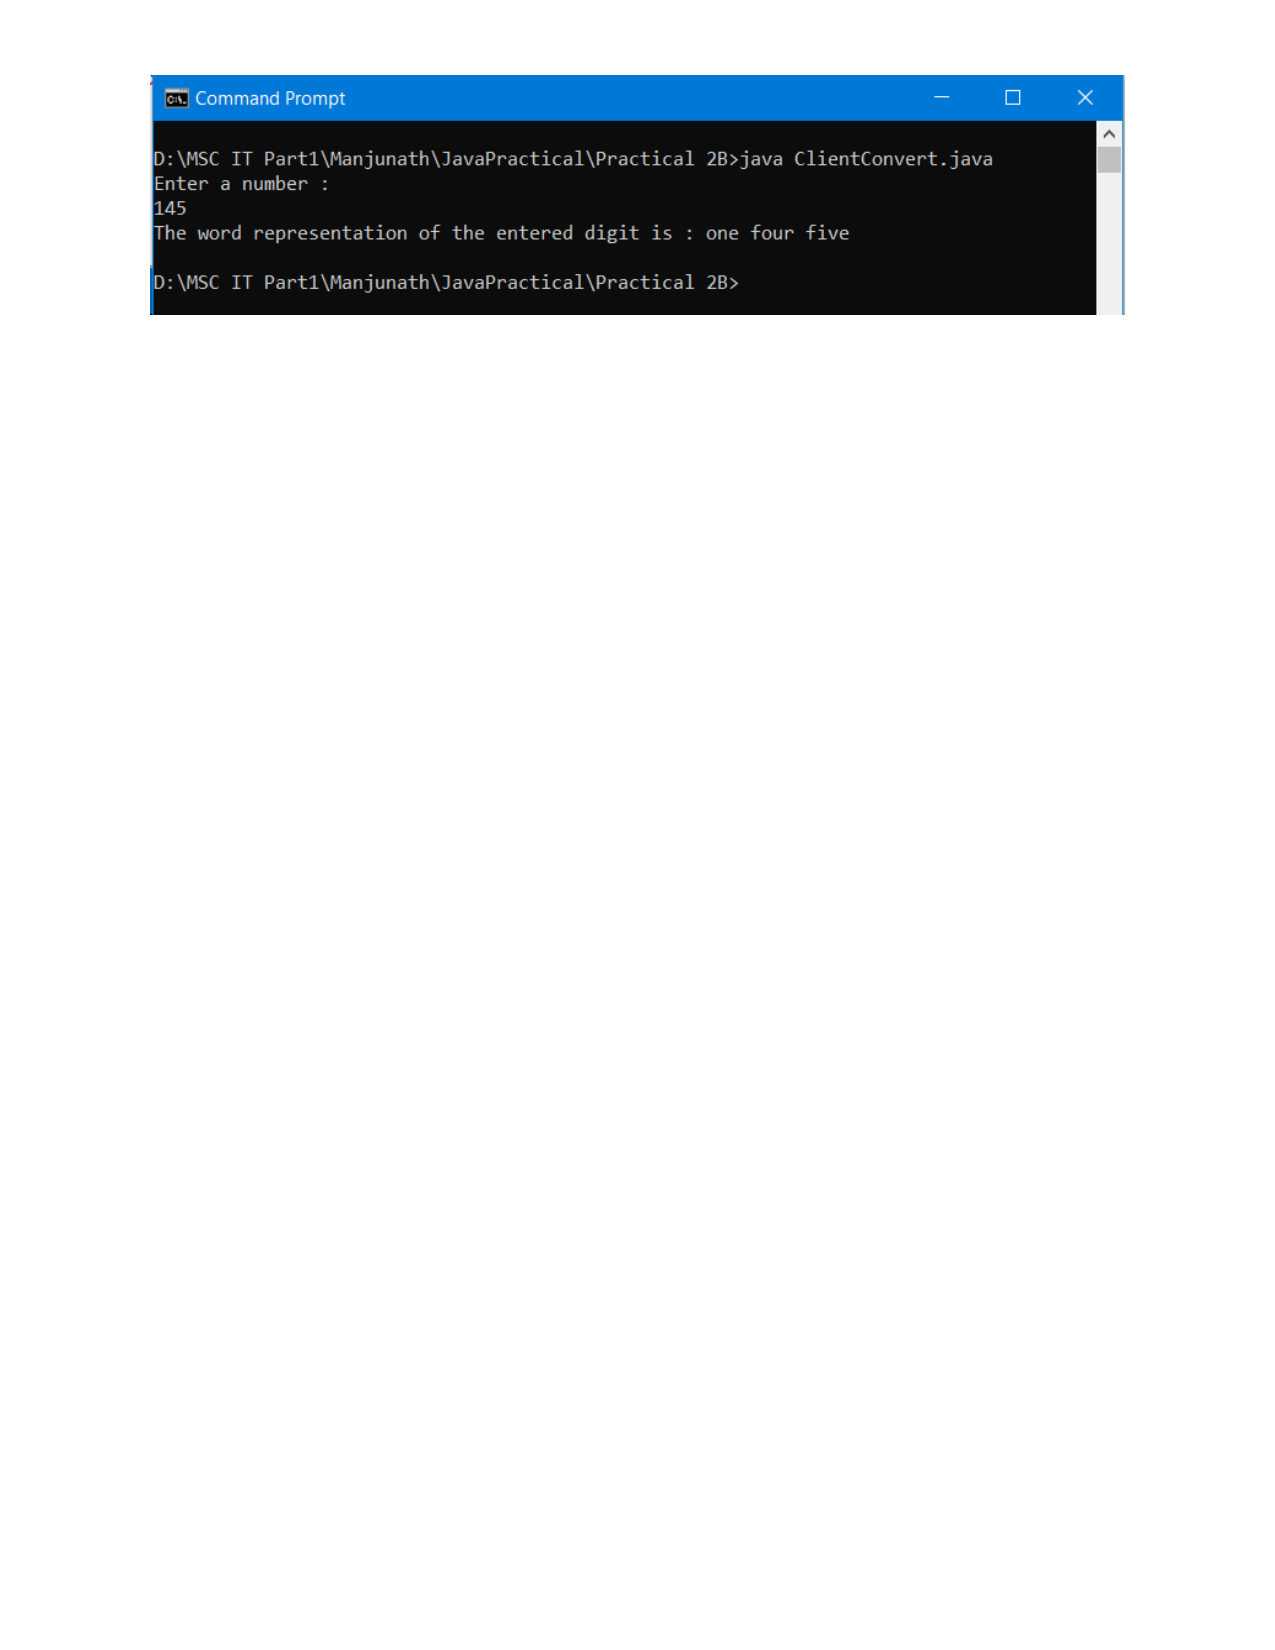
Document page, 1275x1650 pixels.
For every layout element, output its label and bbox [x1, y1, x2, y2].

picture [150, 75, 1125, 315]
